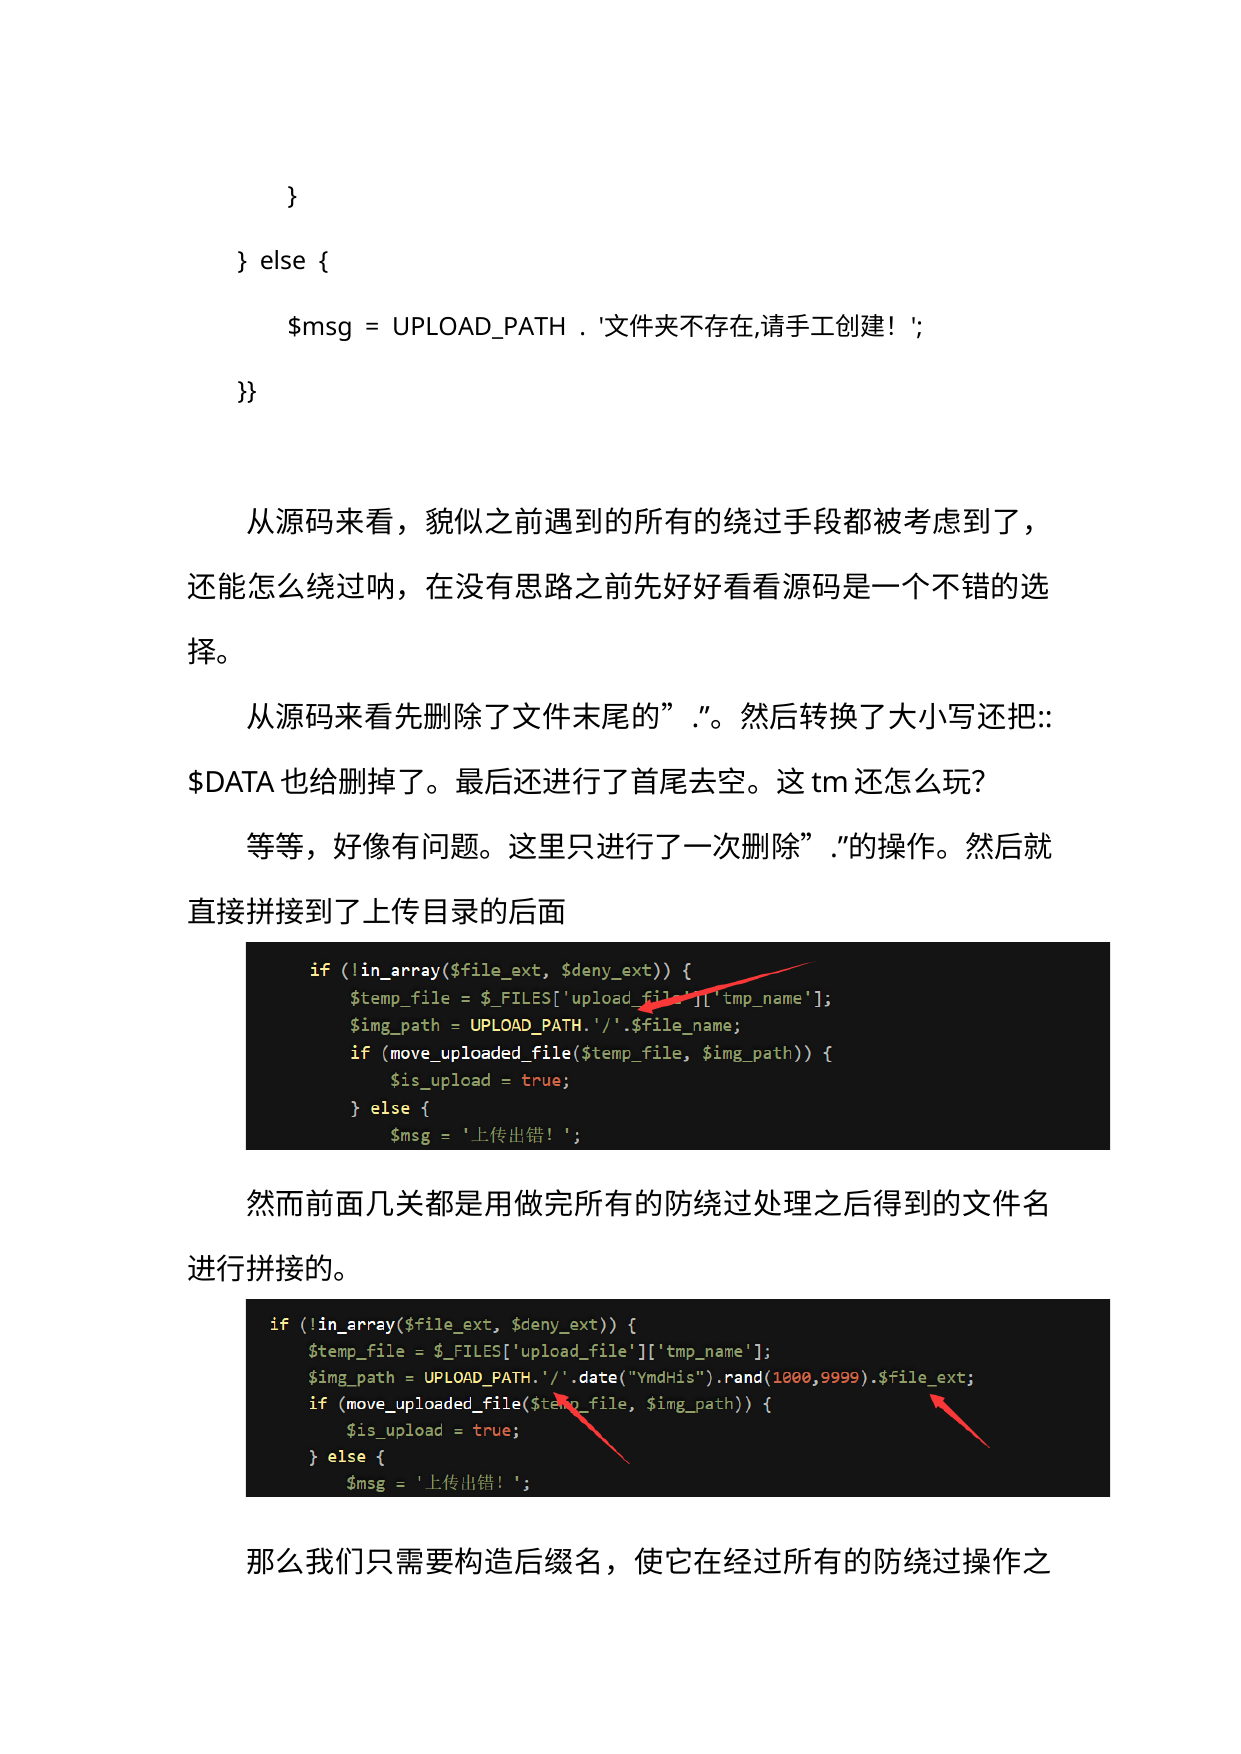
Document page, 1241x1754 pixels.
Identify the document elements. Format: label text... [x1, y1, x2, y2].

text $msg = UPLOAD_PATH . '文件夹不存在,请手工创建！'; [187, 292, 1053, 357]
picture [245, 942, 1110, 1150]
text 然而前面几关都是用做完所有的防绕过处理之后得到的文件名进行拼接的。 [187, 1169, 1053, 1299]
text }} [187, 357, 1053, 422]
text 从源码来看，貌似之前遇到的所有的绕过手段都被考虑到了，还能怎么绕过呐，在没有思路之前先好好看看源码是一个不错的选择。 [187, 487, 1053, 682]
text } [187, 162, 1053, 227]
text } else { [187, 227, 1053, 292]
text 等等，好像有问题。这里只进行了一次删除”.”的操作。然后就直接拼接到了上传目录的后面 [187, 812, 1053, 942]
picture [245, 1299, 1111, 1497]
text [187, 1527, 1053, 1592]
text 从源码来看先删除了文件末尾的”.”。然后转换了大小写还把::$DATA也给删掉了。最后还进行了首尾去空。这tm还怎么玩？ [187, 682, 1053, 812]
